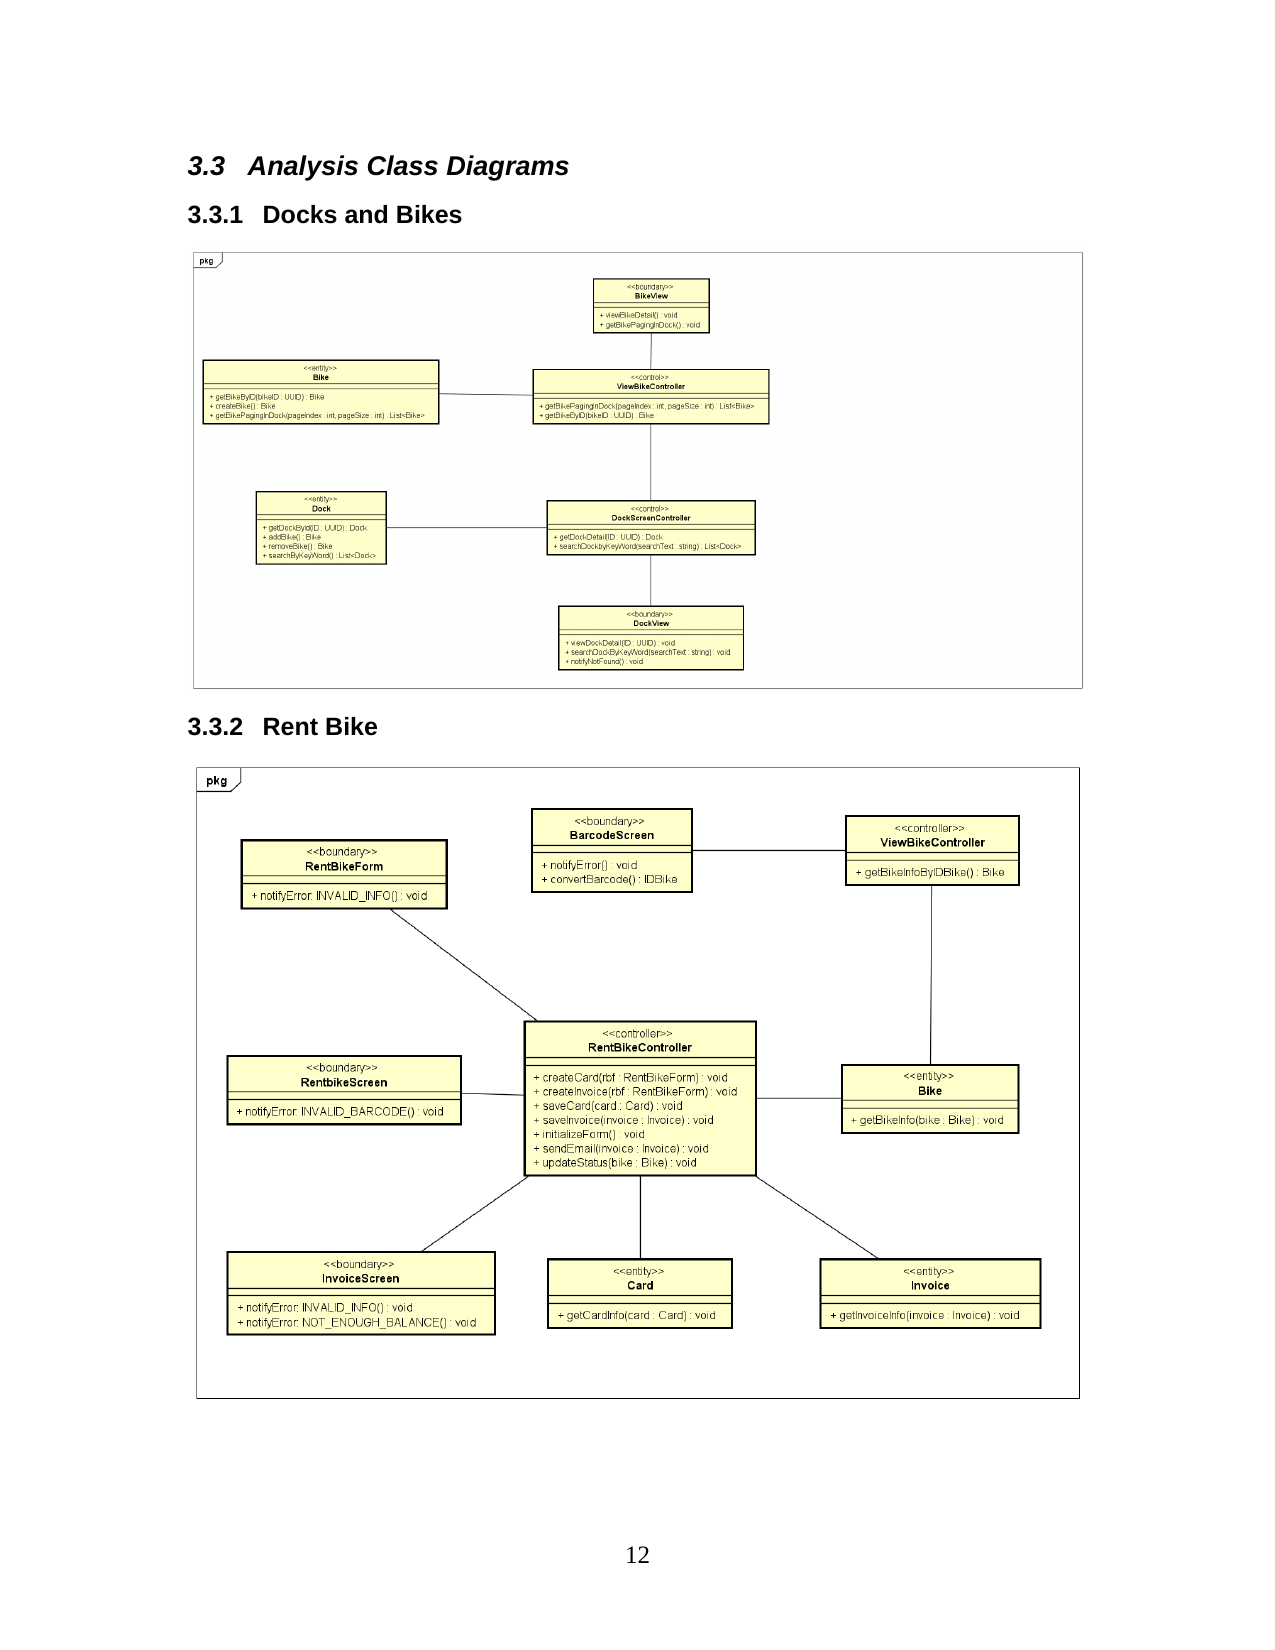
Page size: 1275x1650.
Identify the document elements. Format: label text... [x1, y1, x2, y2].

subtitle Docks and Bikes [187, 200, 1087, 229]
subtitle Analysis Class Diagrams [187, 150, 1087, 181]
subtitle Rent Bike [187, 711, 1087, 740]
picture [187, 247, 1088, 694]
picture [187, 758, 1088, 1407]
